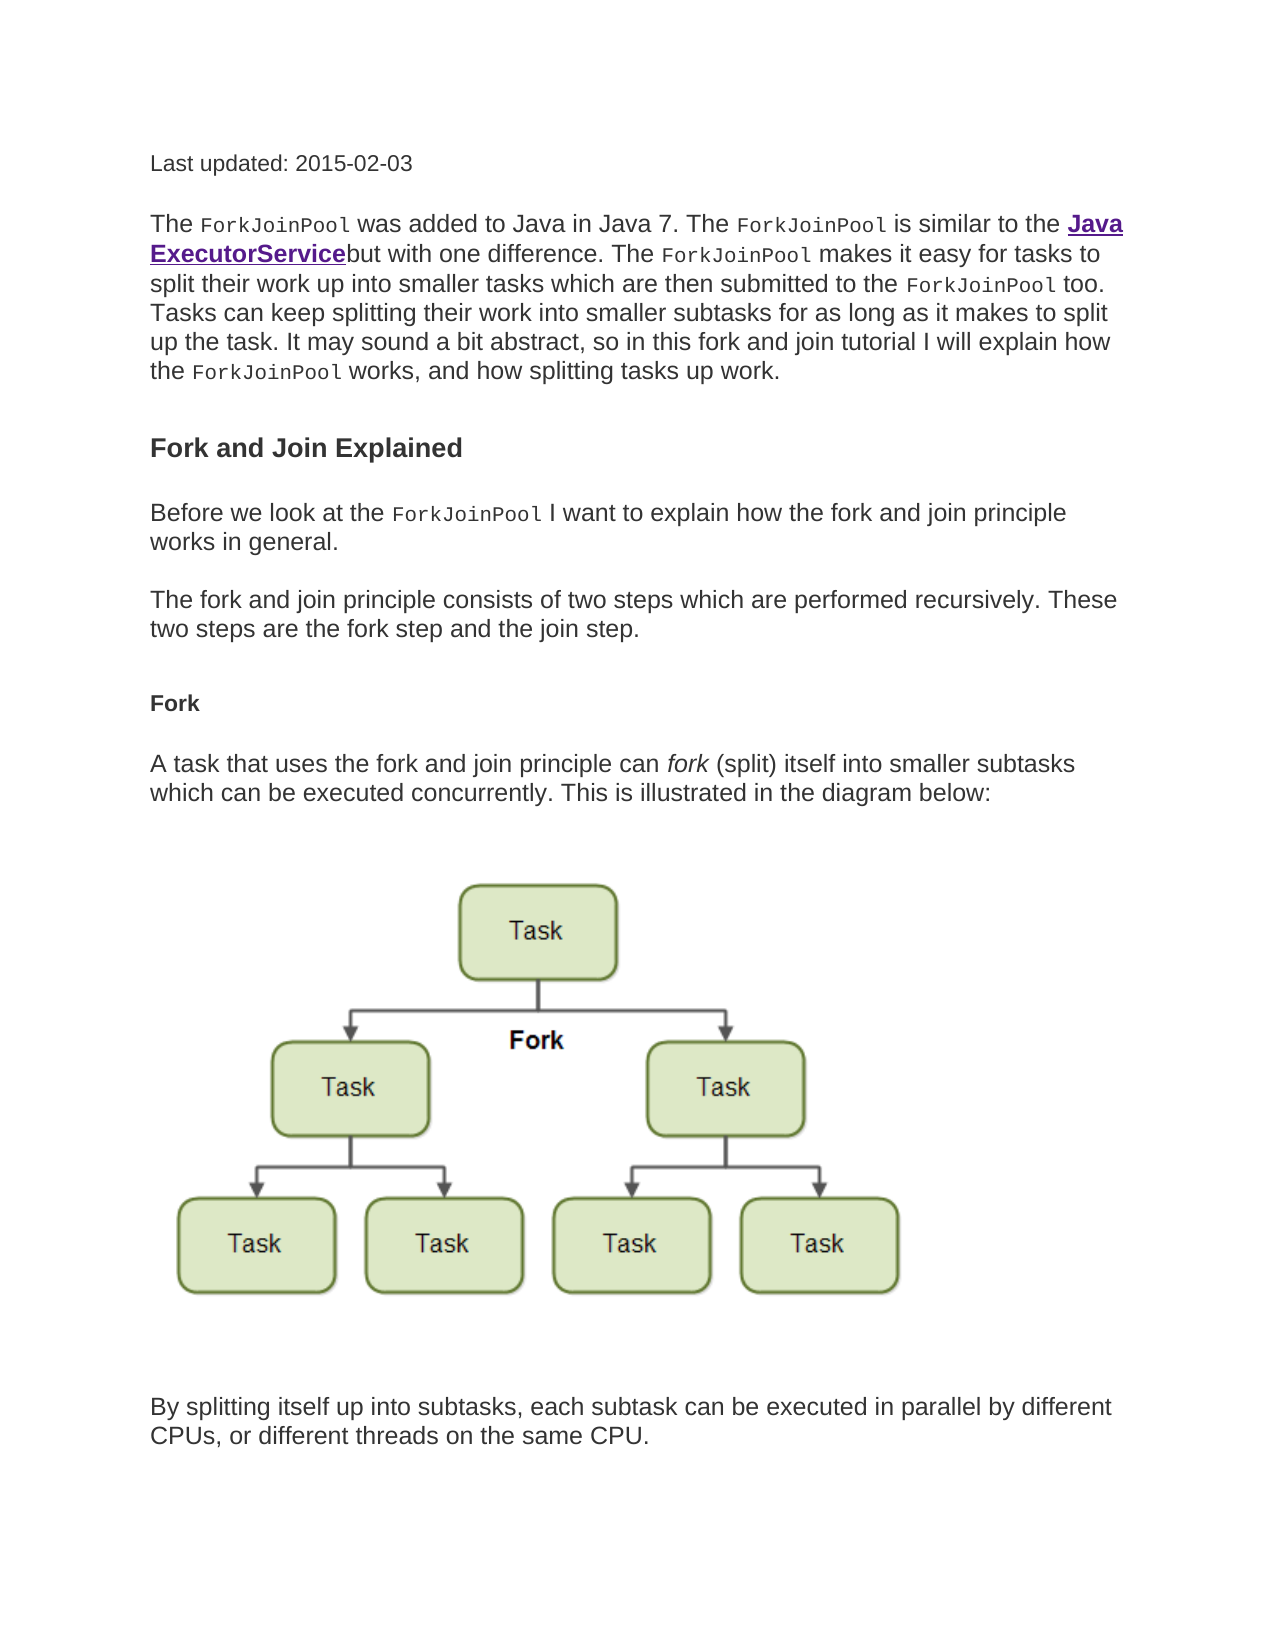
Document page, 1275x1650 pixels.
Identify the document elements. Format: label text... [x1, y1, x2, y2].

text Last updated: 2015-02-03 [150, 150, 1125, 176]
text A task that uses the fork and join principle can fork (split) itself into smaller subtasks which can be executed concurrently. This is illustrated in the diagram below: [150, 749, 1125, 806]
picture [150, 835, 930, 1359]
text The ForkJoinPool was added to Java in Java 7. The ForkJoinPool is similar to the Java ExecutorServicebut with one difference. The ForkJoinPool makes it easy for tasks to split their work up into smaller tasks which are then submitted to the ForkJoinPool too. Tasks can keep splitting their work into smaller subtasks for as long as it makes to split up the task. It may sound a bit abstract, so in this fork and join tutorial I will explain how the ForkJoinPool works, and how splitting tasks up work. [150, 209, 1125, 386]
subtitle Fork [150, 689, 1125, 716]
subtitle Fork and Join Explained [150, 432, 1125, 464]
text The fork and join principle consists of two steps which are performed recursively. These two steps are the fork step and the join step. [150, 585, 1125, 643]
text Before we look at the ForkJoinPool I want to explain how the fork and join principle works in general. [150, 498, 1125, 556]
text By splitting itself up into subtasks, each subtask can be executed in parallel by different CPUs, or different threads on the same CPU. [150, 1392, 1125, 1450]
